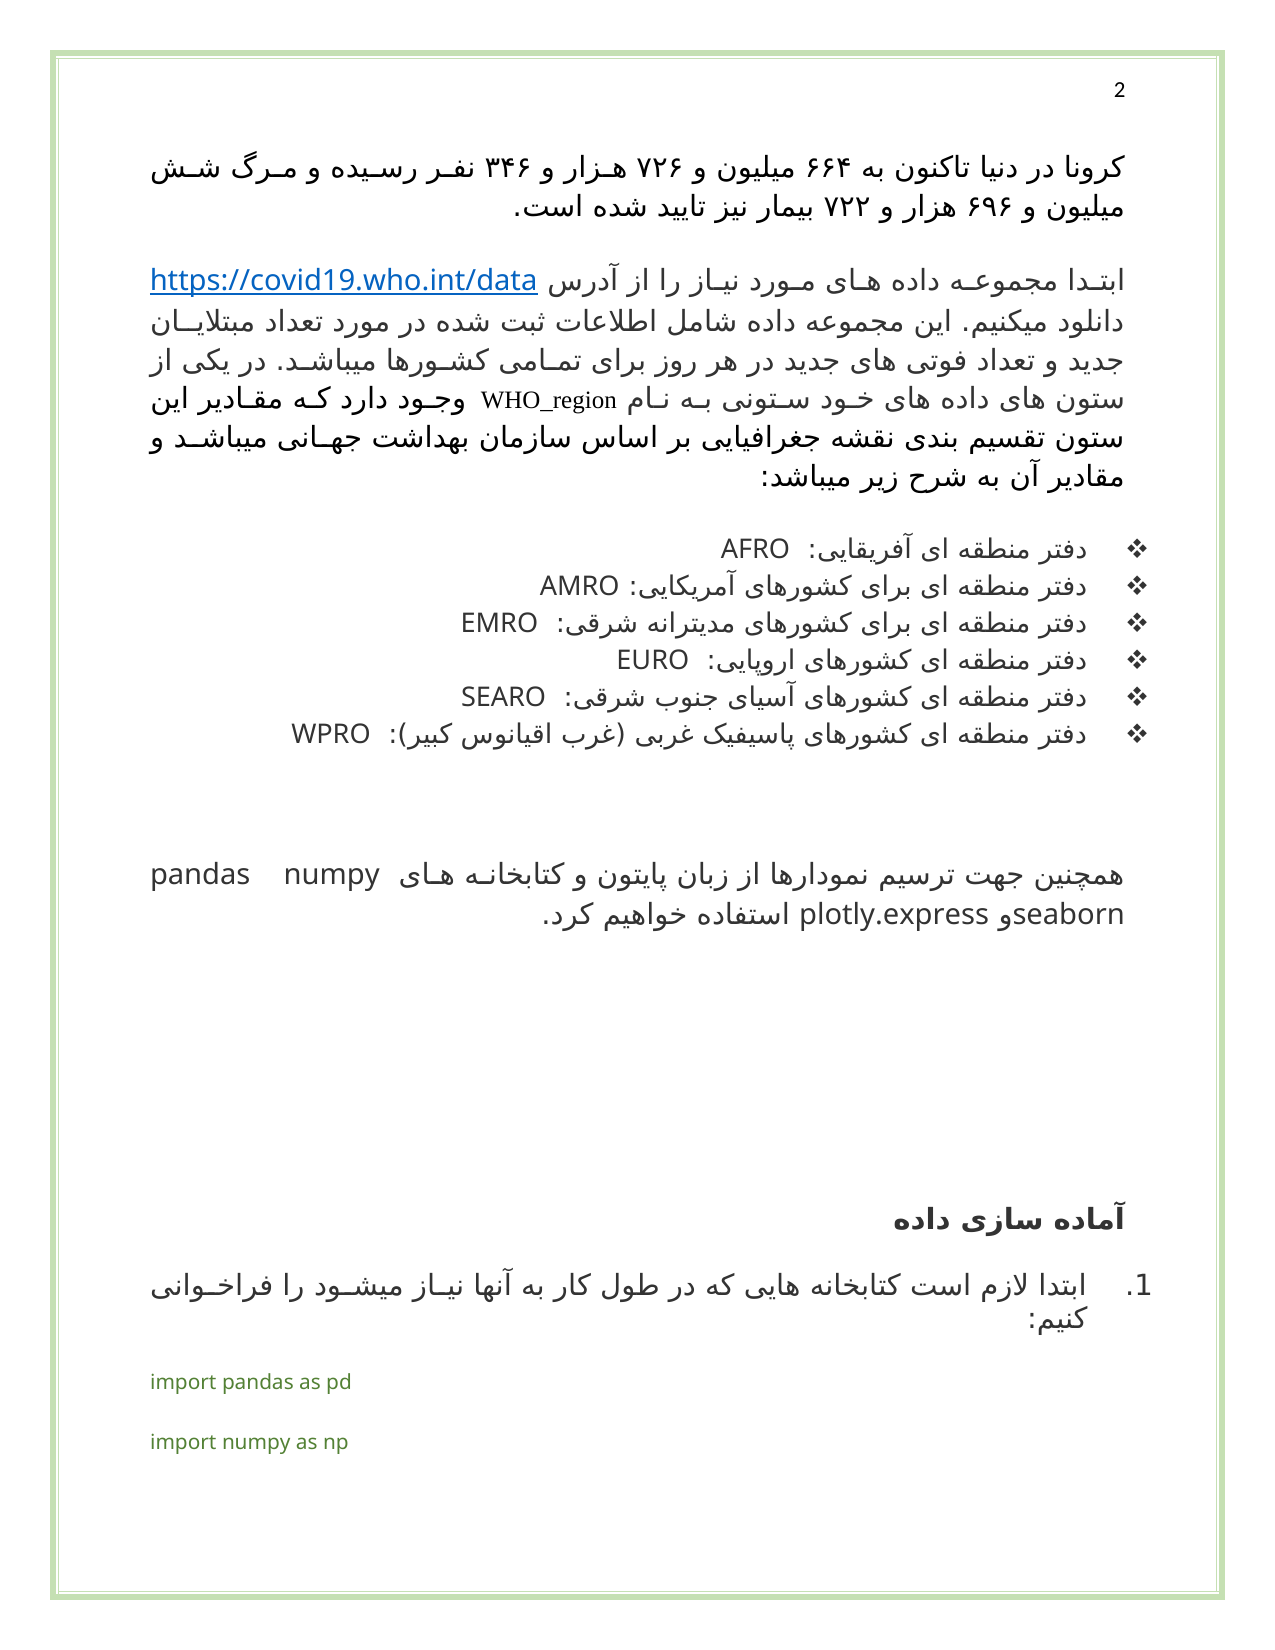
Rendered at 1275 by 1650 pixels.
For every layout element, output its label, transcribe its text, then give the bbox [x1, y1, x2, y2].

text آماده سازی داده [150, 1203, 1125, 1237]
text import pandas as pd [150, 1367, 1125, 1396]
list دفتر منطقه ای کشورهای اروپایی: EURO [150, 641, 1125, 677]
list دفتر منطقه ای کشورهای پاسیفیک غربی (غرب اقیانوس کبیر): WPRO [150, 714, 1125, 751]
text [150, 150, 1125, 223]
text ابتدا مجموعه داده های مورد نیاز را از آدرس https://covid19.who.int/data دانلود میکنیم. این مجموعه داده شامل اطلاعات ثبت شده در مورد تعداد مبتلایان جدید و تعداد فوتی های جدید در هر روز برای تمامی کشورها میباشد. در یکی از ستون های داده های خود ستونی به نام WHO_region وجود دارد که مقادیر این ستون تقسیم بندی نقشه جغرافیایی بر اساس سازمان بهداشت جهانی میباشد و مقادیر آن به شرح زیر میباشد: [150, 259, 1125, 494]
list دفتر منطقه ای کشورهای آسیای جنوب شرقی: SEARO [150, 677, 1125, 714]
list دفتر منطقه ای آفریقایی: AFRO [150, 530, 1125, 567]
text همچنین جهت ترسیم نمودارها از زبان پایتون و کتابخانه های pandas numpy seabornو plotly.express استفاده خواهیم کرد. [150, 853, 1125, 933]
list دفتر منطقه ای برای کشورهای آمریکایی: AMRO [150, 567, 1125, 604]
list دفتر منطقه ای برای کشورهای مدیترانه شرقی: EMRO [150, 604, 1125, 641]
text import numpy as np [150, 1427, 1125, 1455]
list ابتدا لازم است کتابخانه هایی که در طول کار به آنها نیاز میشود را فراخوانی کنیم: [150, 1268, 1125, 1336]
